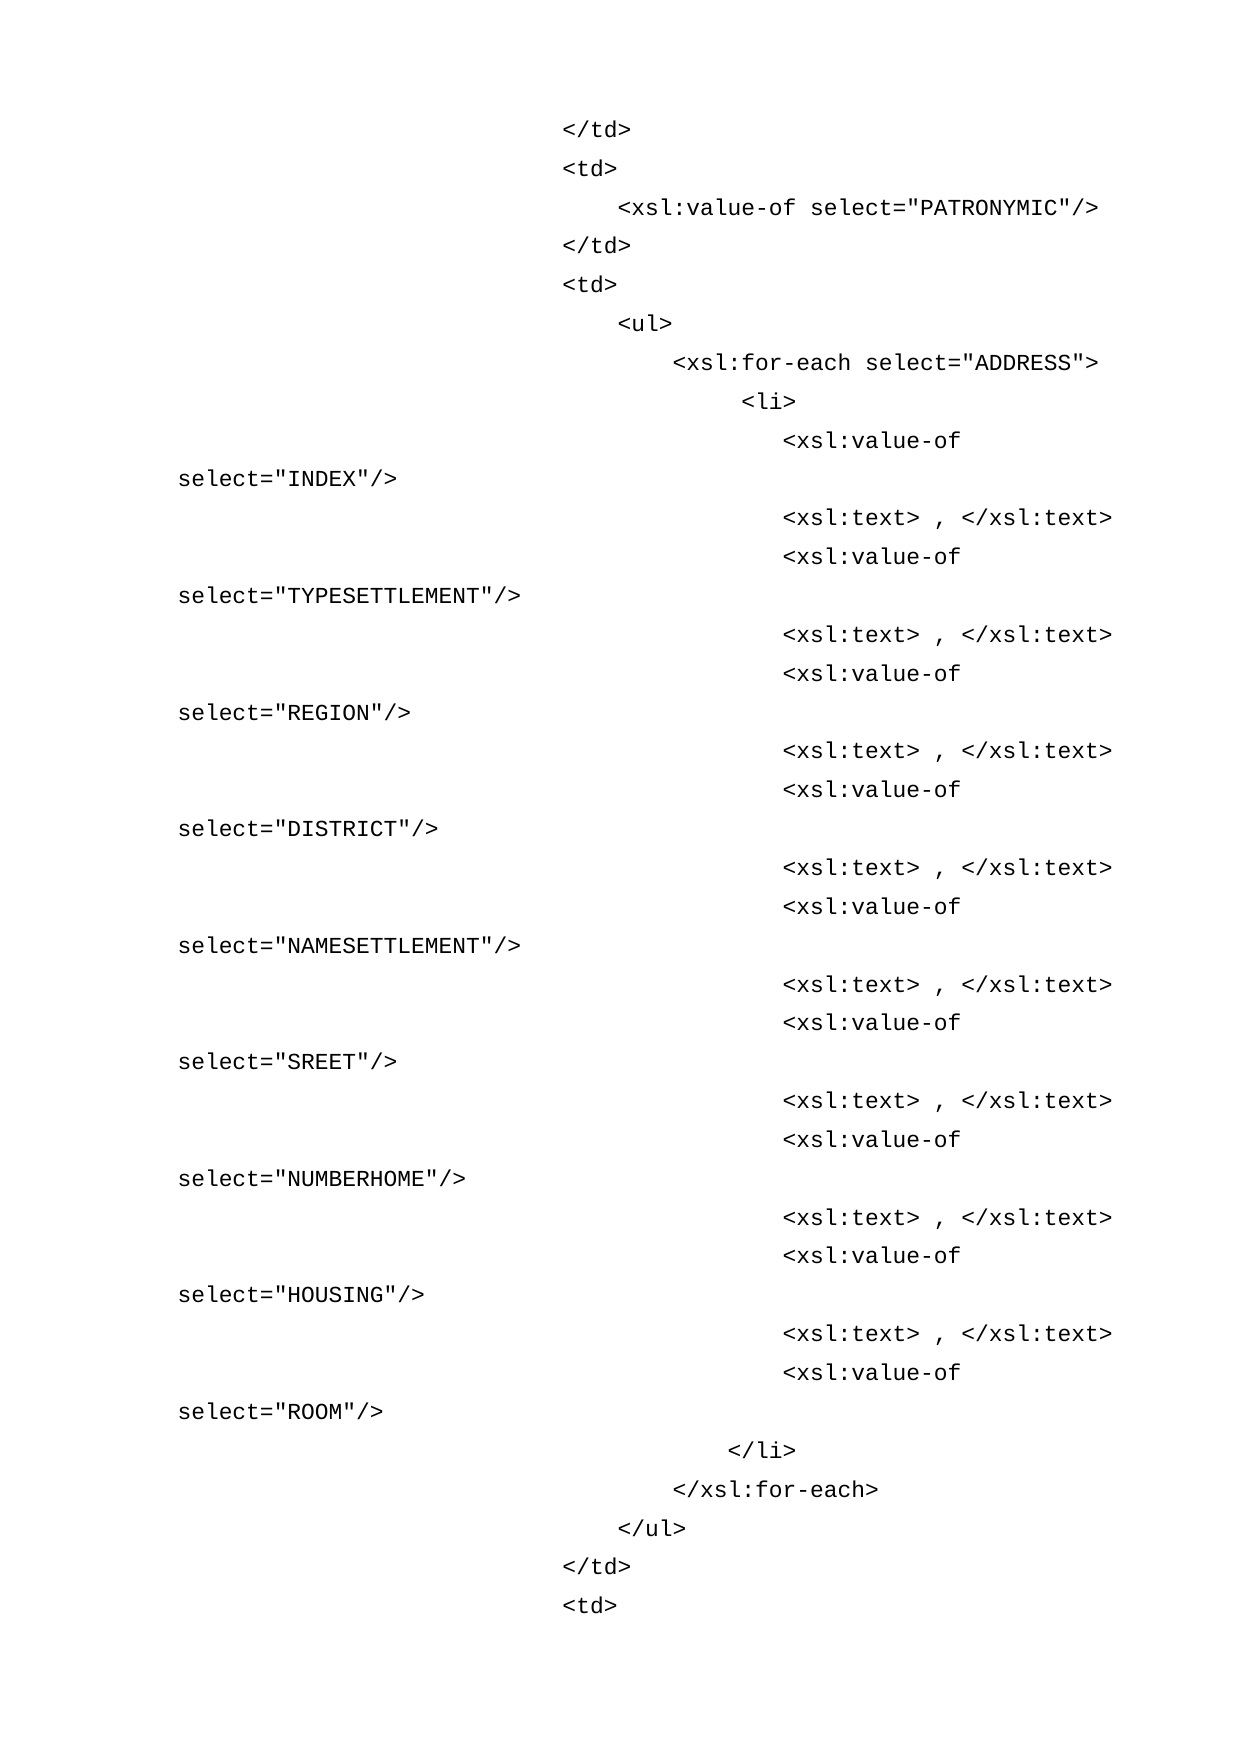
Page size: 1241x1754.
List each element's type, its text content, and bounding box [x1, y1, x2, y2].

text <ul> [177, 312, 1152, 338]
text <xsl:value-of select="NAMESETTLEMENT"/> [177, 895, 1152, 960]
text <xsl:value-of select="REGION"/> [177, 662, 1152, 727]
text <xsl:value-of select="INDEX"/> [177, 429, 1152, 494]
text <xsl:value-of select="ROOM"/> [177, 1361, 1152, 1426]
text <xsl:text> , </xsl:text> [177, 1323, 1152, 1348]
text </ul> [177, 1517, 1152, 1543]
text </td> [177, 1556, 1152, 1582]
text </xsl:for-each> [177, 1478, 1152, 1504]
text <xsl:value-of select="SREET"/> [177, 1012, 1152, 1077]
text </td> [177, 235, 1152, 261]
text <li> [177, 390, 1152, 416]
text <xsl:value-of select="PATRONYMIC"/> [177, 196, 1152, 222]
text <xsl:for-each select="ADDRESS"> [177, 351, 1152, 377]
text <td> [177, 273, 1152, 299]
text <xsl:value-of select="DISTRICT"/> [177, 779, 1152, 843]
text <xsl:text> , </xsl:text> [177, 1206, 1152, 1232]
text <xsl:text> , </xsl:text> [177, 1089, 1152, 1115]
text <td> [177, 1594, 1152, 1621]
text <xsl:value-of select="NUMBERHOME"/> [177, 1128, 1152, 1193]
text <xsl:value-of select="HOUSING"/> [177, 1245, 1152, 1310]
text </li> [177, 1439, 1152, 1465]
text <xsl:text> , </xsl:text> [177, 973, 1152, 999]
text <xsl:text> , </xsl:text> [177, 507, 1152, 533]
text <xsl:text> , </xsl:text> [177, 856, 1152, 882]
text <xsl:text> , </xsl:text> [177, 623, 1152, 649]
text <xsl:text> , </xsl:text> [177, 740, 1152, 766]
text </td> [177, 118, 1152, 144]
text <td> [177, 157, 1152, 183]
text <xsl:value-of select="TYPESETTLEMENT"/> [177, 546, 1152, 610]
